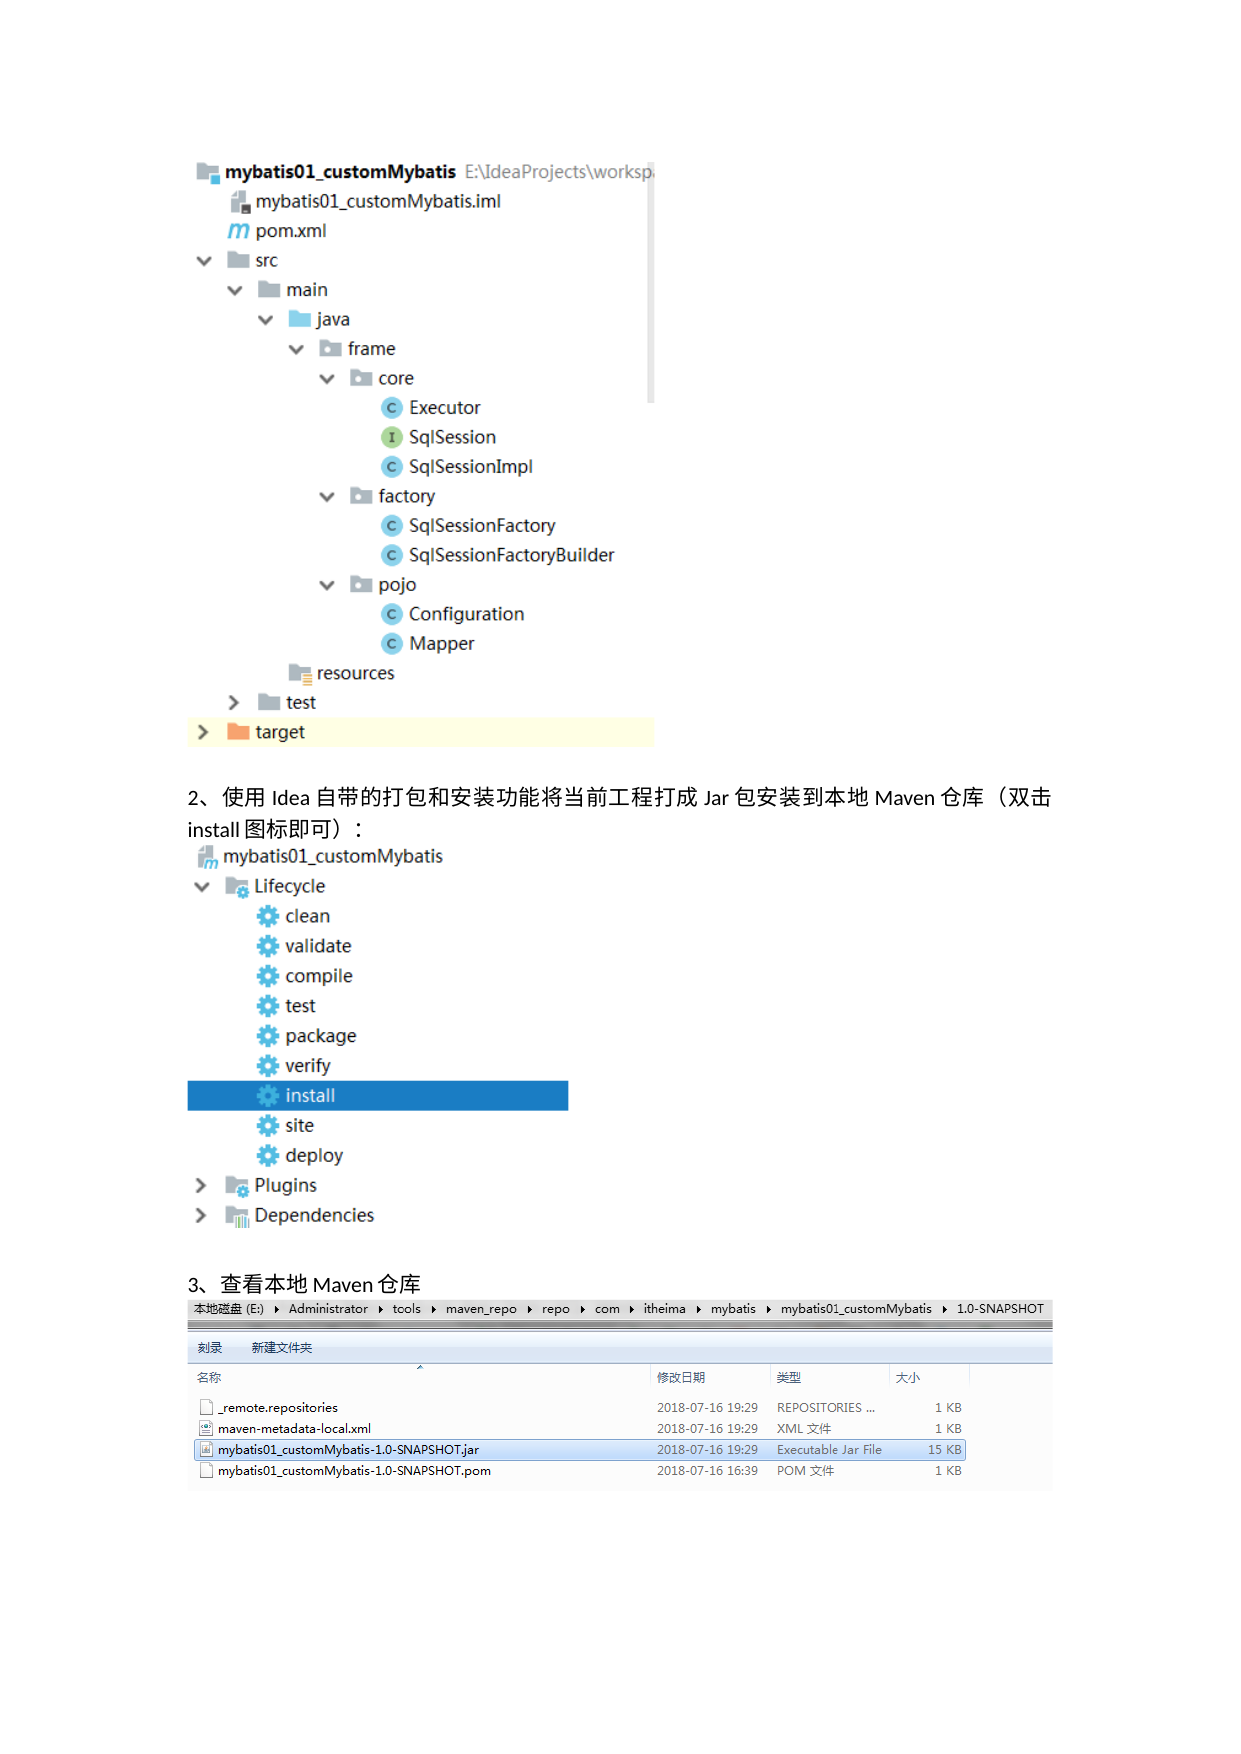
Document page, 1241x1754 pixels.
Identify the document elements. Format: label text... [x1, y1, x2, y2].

text 3、查看本地Maven仓库 [187, 1267, 1053, 1299]
picture [187, 844, 569, 1228]
picture [187, 162, 655, 747]
text 2、使用Idea自带的打包和安装功能将当前工程打成Jar包安装到本地Maven仓库（双击install图标即可）： [187, 779, 1053, 844]
picture [187, 1299, 1053, 1491]
